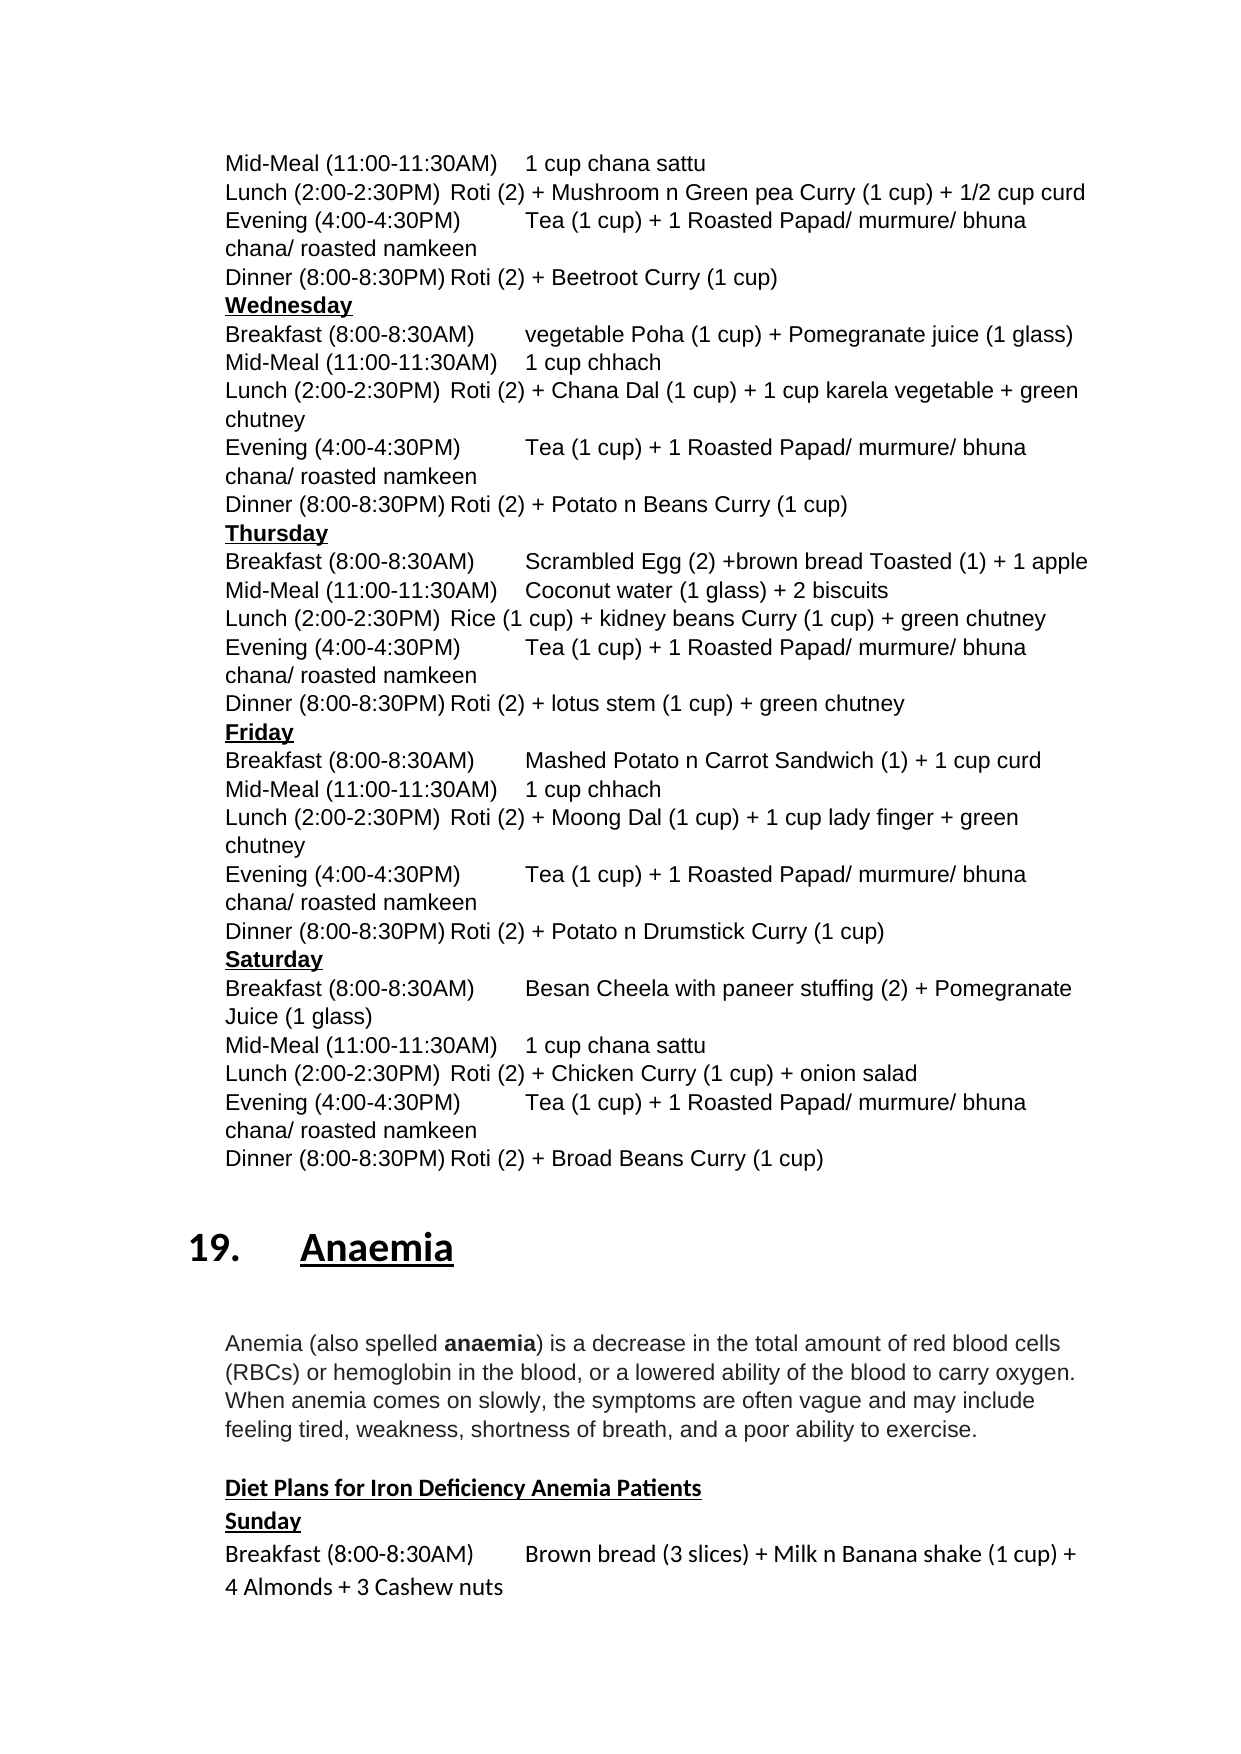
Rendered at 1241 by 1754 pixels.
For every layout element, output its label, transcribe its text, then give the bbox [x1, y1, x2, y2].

list Mid-Meal (11:00-11:30AM) Coconut water (1 glass) + 2 biscuits [225, 577, 1090, 603]
list Lunch (2:00-2:30PM) Roti (2) + Mushroom n Green pea Curry (1 cup) + 1/2 cup curd [225, 178, 1090, 205]
list Saturday [225, 946, 1090, 973]
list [225, 207, 1090, 262]
list Dinner (8:00-8:30PM) Roti (2) + Broad Beans Curry (1 cup) [225, 1145, 1090, 1172]
list Dinner (8:00-8:30PM) Roti (2) + Potato n Beans Curry (1 cup) [225, 491, 1090, 518]
list Mid-Meal (11:00-11:30AM) 1 cup chhach [225, 776, 1090, 802]
list Evening (4:00-4:30PM) Tea (1 cup) + 1 Roasted Papad/ murmure/ bhuna chana/ roasted namkeen [225, 633, 1090, 688]
list Breakfast (8:00-8:30AM) Mashed Potato n Carrot Sandwich (1) + 1 cup curd [225, 747, 1090, 773]
list Sunday [225, 1506, 1090, 1536]
list Dinner (8:00-8:30PM) Roti (2) + Beetroot Curry (1 cup) [225, 264, 1090, 290]
list Mid-Meal (11:00-11:30AM) 1 cup chana sattu [225, 1032, 1090, 1058]
list Dinner (8:00-8:30PM) Roti (2) + Potato n Drumstick Curry (1 cup) [225, 918, 1090, 944]
list Mid-Meal (11:00-11:30AM) 1 cup chhach [225, 349, 1090, 375]
list Lunch (2:00-2:30PM) Rice (1 cup) + kidney beans Curry (1 cup) + green chutney [225, 605, 1090, 631]
list Breakfast (8:00-8:30AM) Besan Cheela with paneer stuffing (2) + Pomegranate Juice (1 glass) [225, 975, 1090, 1029]
list Lunch (2:00-2:30PM) Roti (2) + Moong Dal (1 cup) + 1 cup lady finger + green chutney [225, 804, 1090, 859]
list Mid-Meal (11:00-11:30AM) 1 cup chana sattu [225, 150, 1090, 176]
list Anaemia [187, 1221, 1090, 1271]
list Breakfast (8:00-8:30AM) Brown bread (3 slices) + Milk n Banana shake (1 cup) + 4 Almonds + 3 Cashew nuts [225, 1538, 1090, 1602]
list Anemia (also spelled anaemia) is a decrease in the total amount of red blood cells (RBCs) or hemoglobin in the blood, or a lowered ability of the blood to carry oxygen. When anemia comes on slowly, the symptoms are often vague and may include feeling tired, weakness, shortness of breath, and a poor ability to exercise. [225, 1330, 1090, 1442]
list Breakfast (8:00-8:30AM) vegetable Poha (1 cup) + Pomegranate juice (1 glass) [225, 321, 1090, 347]
list Lunch (2:00-2:30PM) Roti (2) + Chana Dal (1 cup) + 1 cup karela vegetable + green chutney [225, 377, 1090, 432]
list Evening (4:00-4:30PM) Tea (1 cup) + 1 Roasted Papad/ murmure/ bhuna chana/ roasted namkeen [225, 861, 1090, 916]
list Lunch (2:00-2:30PM) Roti (2) + Chicken Curry (1 cup) + onion salad [225, 1060, 1090, 1086]
list Wednesday [225, 292, 1090, 318]
list Breakfast (8:00-8:30AM) Scrambled Egg (2) +brown bread Toasted (1) + 1 apple [225, 548, 1090, 574]
list Evening (4:00-4:30PM) Tea (1 cup) + 1 Roasted Papad/ murmure/ bhuna chana/ roasted namkeen [225, 1088, 1090, 1143]
list Thursday [225, 520, 1090, 546]
list Evening (4:00-4:30PM) Tea (1 cup) + 1 Roasted Papad/ murmure/ bhuna chana/ roasted namkeen [225, 434, 1090, 489]
list Friday [225, 719, 1090, 745]
list Diet Plans for Iron Deficiency Anemia Patients [225, 1473, 1090, 1503]
list Dinner (8:00-8:30PM) Roti (2) + lotus stem (1 cup) + green chutney [225, 690, 1090, 717]
